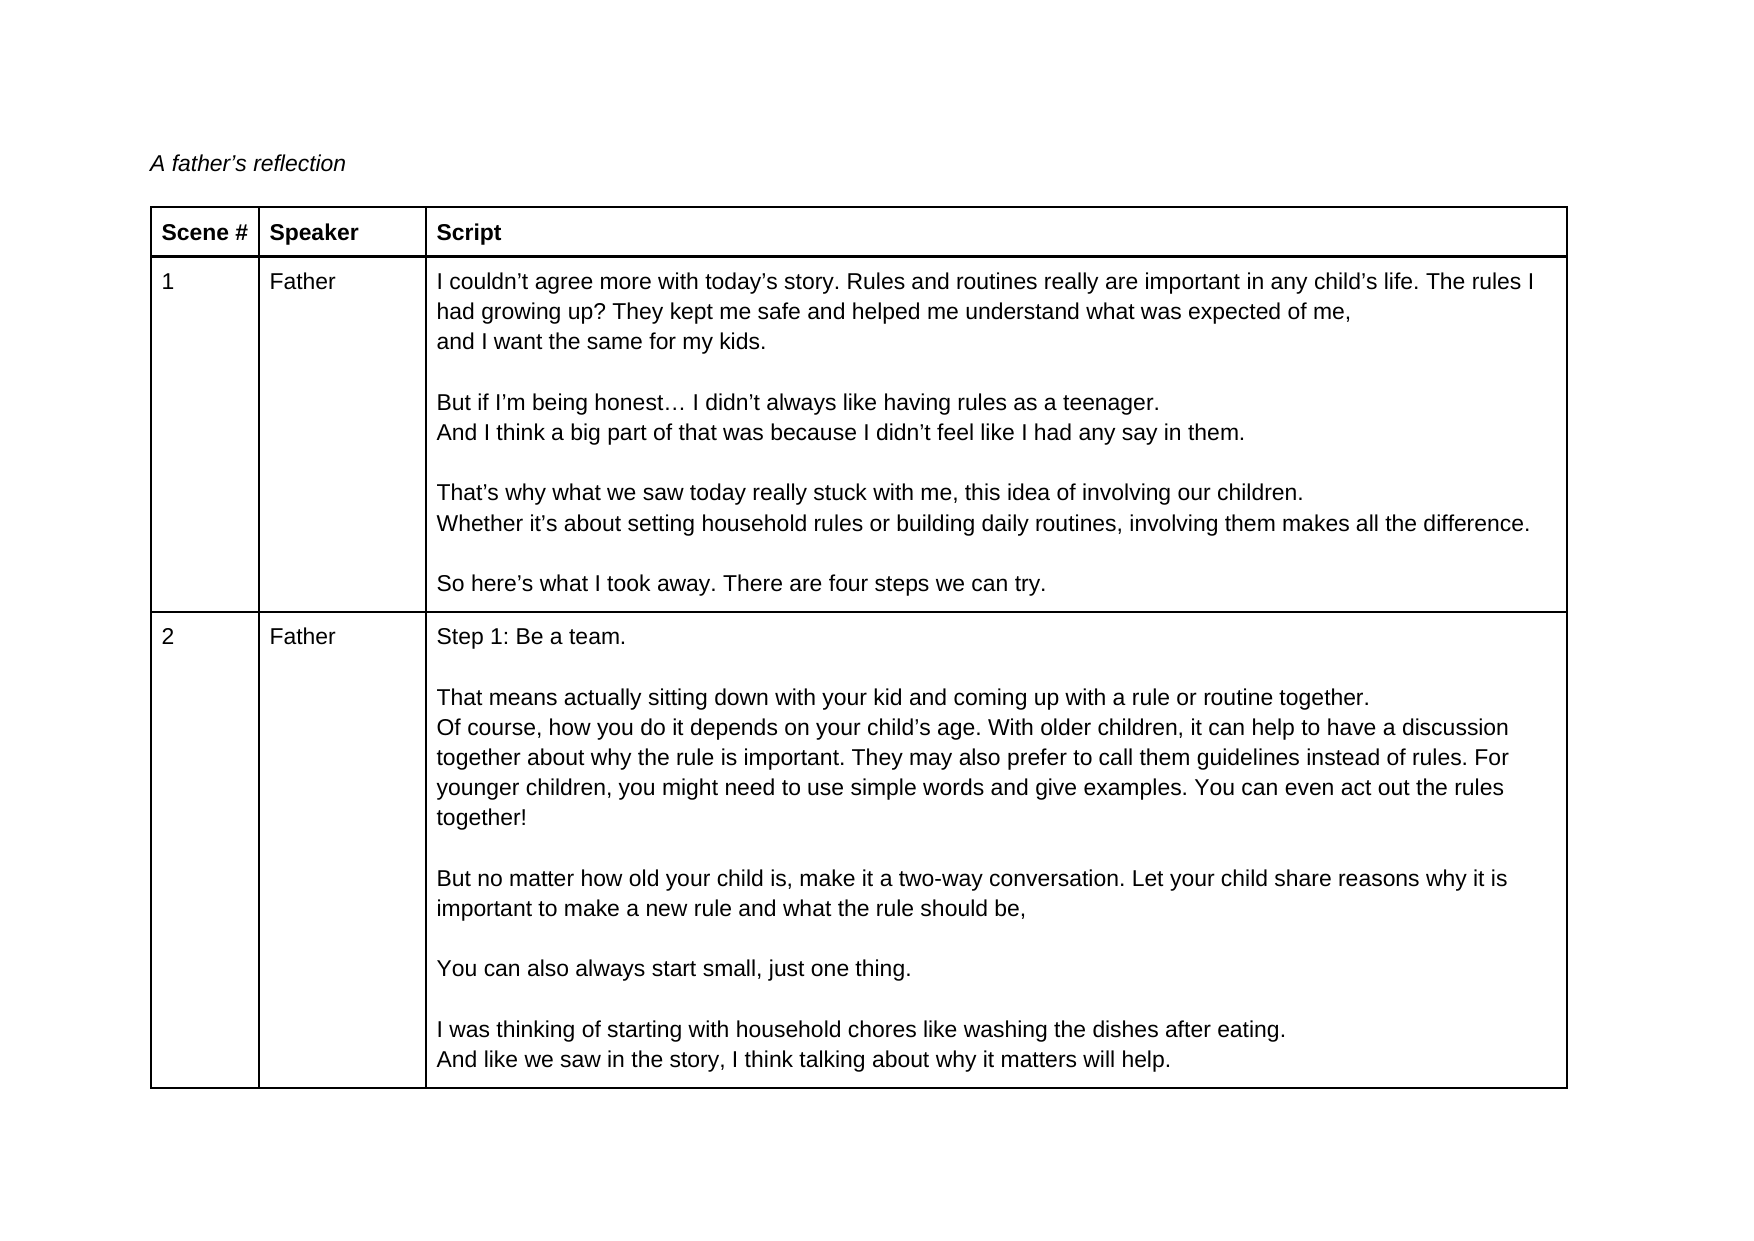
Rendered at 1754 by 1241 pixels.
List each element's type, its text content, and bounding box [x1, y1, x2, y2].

table_cell Father [260, 258, 425, 611]
table_header Speaker [260, 208, 425, 255]
table_cell Father [260, 613, 425, 1087]
table_cell 1 [152, 258, 258, 611]
table_header Script [427, 208, 1566, 255]
table_header Scene # [152, 208, 258, 255]
table_cell 2 [152, 613, 258, 1087]
text A father’s reflection [150, 150, 1604, 176]
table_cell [427, 613, 1566, 1087]
table_cell I couldn’t agree more with today’s story. Rules and routines really are important in any child’s life. The rules I had growing up? They kept me safe and helped me understand what was expected of me, and I want the same for my kids. But if I’m being honest… I didn’t always like having rules as a teenager. And I think a big part of that was because I didn’t feel like I had any say in them. That’s why what we saw today really stuck with me, this idea of involving our children. Whether it’s about setting household rules or building daily routines, involving them makes all the difference. So here’s what I took away. There are four steps we can try. [427, 258, 1566, 611]
